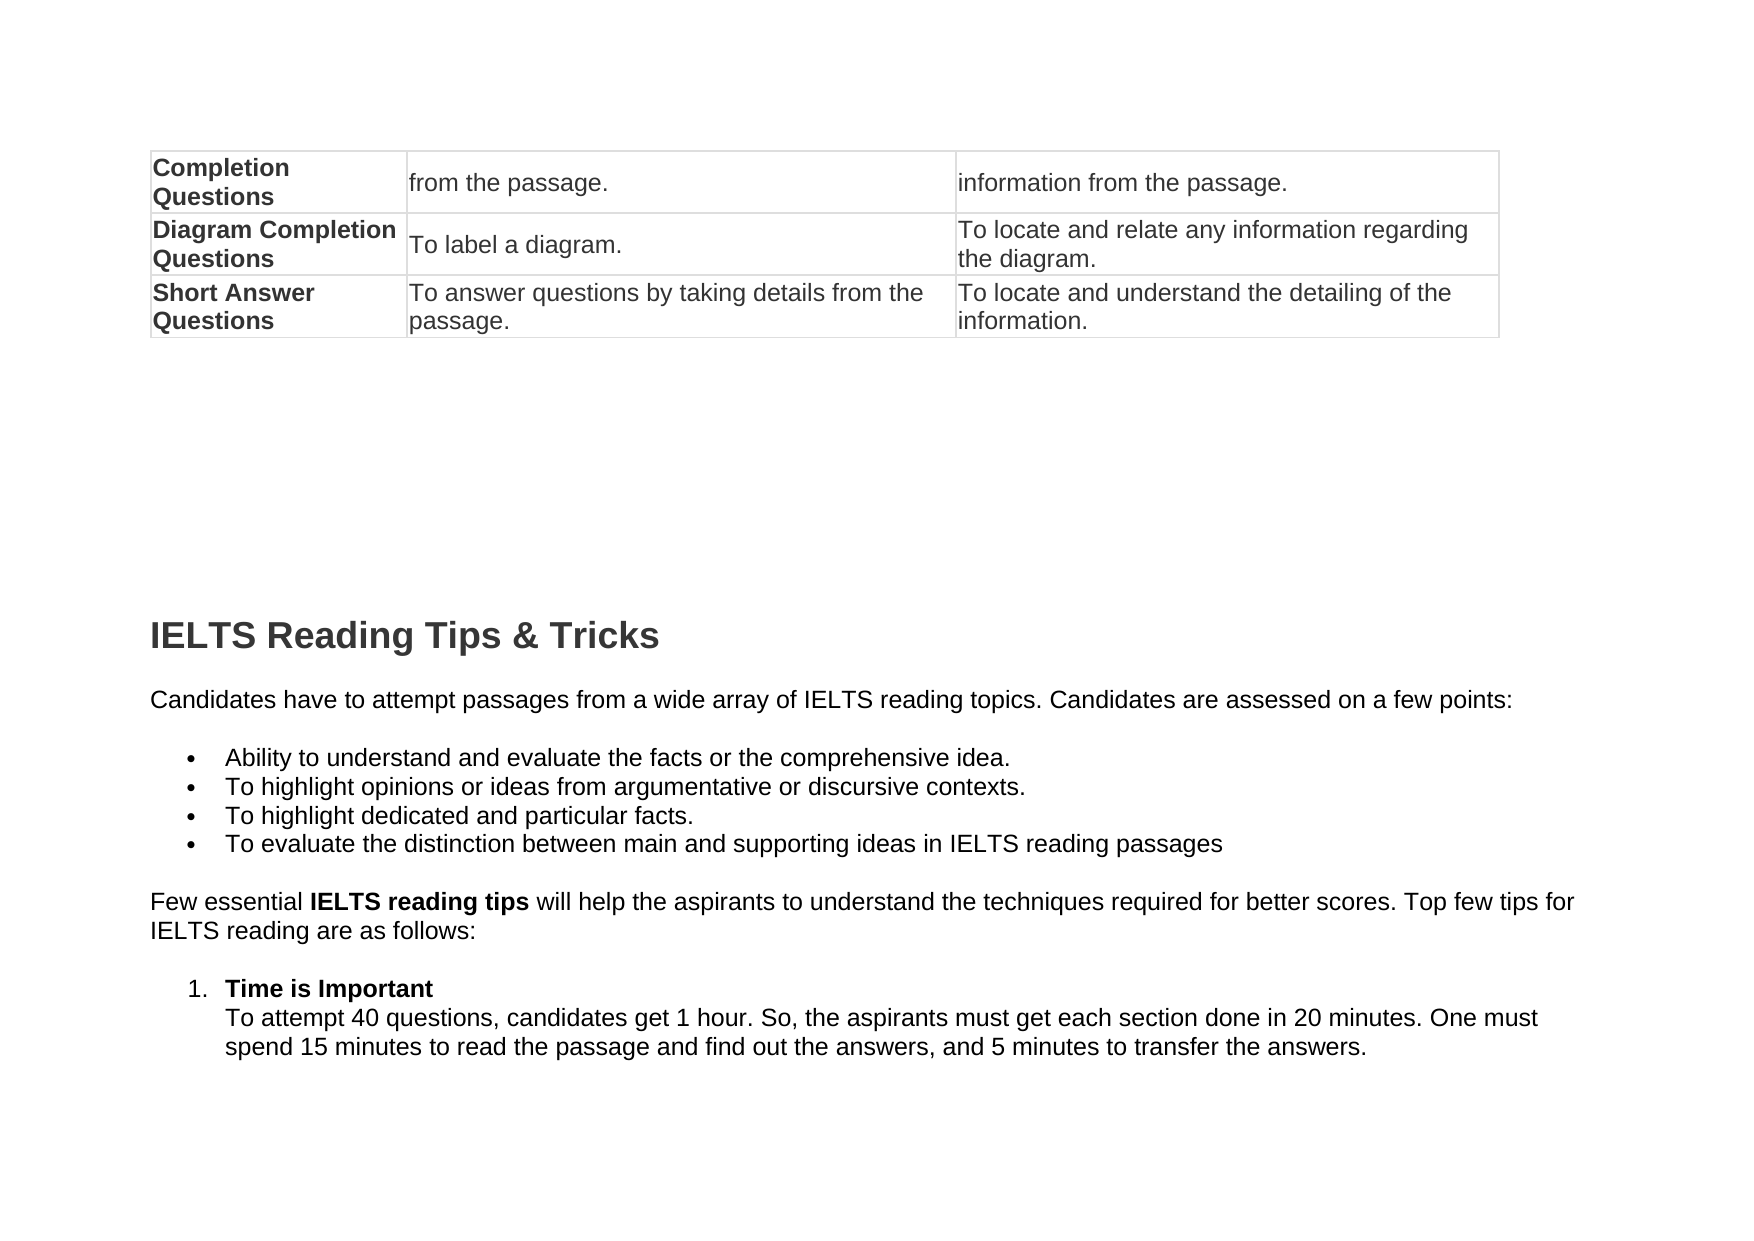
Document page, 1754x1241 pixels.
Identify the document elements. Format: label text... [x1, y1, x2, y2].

text IELTS Reading Tips & Tricks [150, 613, 1604, 656]
list Ability to understand and evaluate the facts or the comprehensive idea. [187, 743, 1604, 772]
text Few essential IELTS reading tips will help the aspirants to understand the techniques required for better scores. Top few tips for IELTS reading are as follows: [150, 887, 1604, 945]
table_cell To choose and locate appropriate words and information from the passage. [957, 152, 1498, 212]
table_cell To label a diagram. [408, 214, 955, 274]
list Time is Important To attempt 40 questions, candidates get 1 hour. So, the aspirants must get each section done in 20 minutes. One must spend 15 minutes to read the passage and find out the answers, and 5 minutes to transfer the answers. [187, 974, 1604, 1060]
table_cell To complete the flowchart by using the words from the passage. [408, 152, 955, 212]
list To evaluate the distinction between main and supporting ideas in IELTS reading passages [187, 829, 1604, 858]
text Candidates have to attempt passages from a wide array of IELTS reading topics. Candidates are assessed on a few points: [150, 685, 1604, 714]
list To highlight dedicated and particular facts. [187, 801, 1604, 829]
list To highlight opinions or ideas from argumentative or discursive contexts. [187, 772, 1604, 801]
